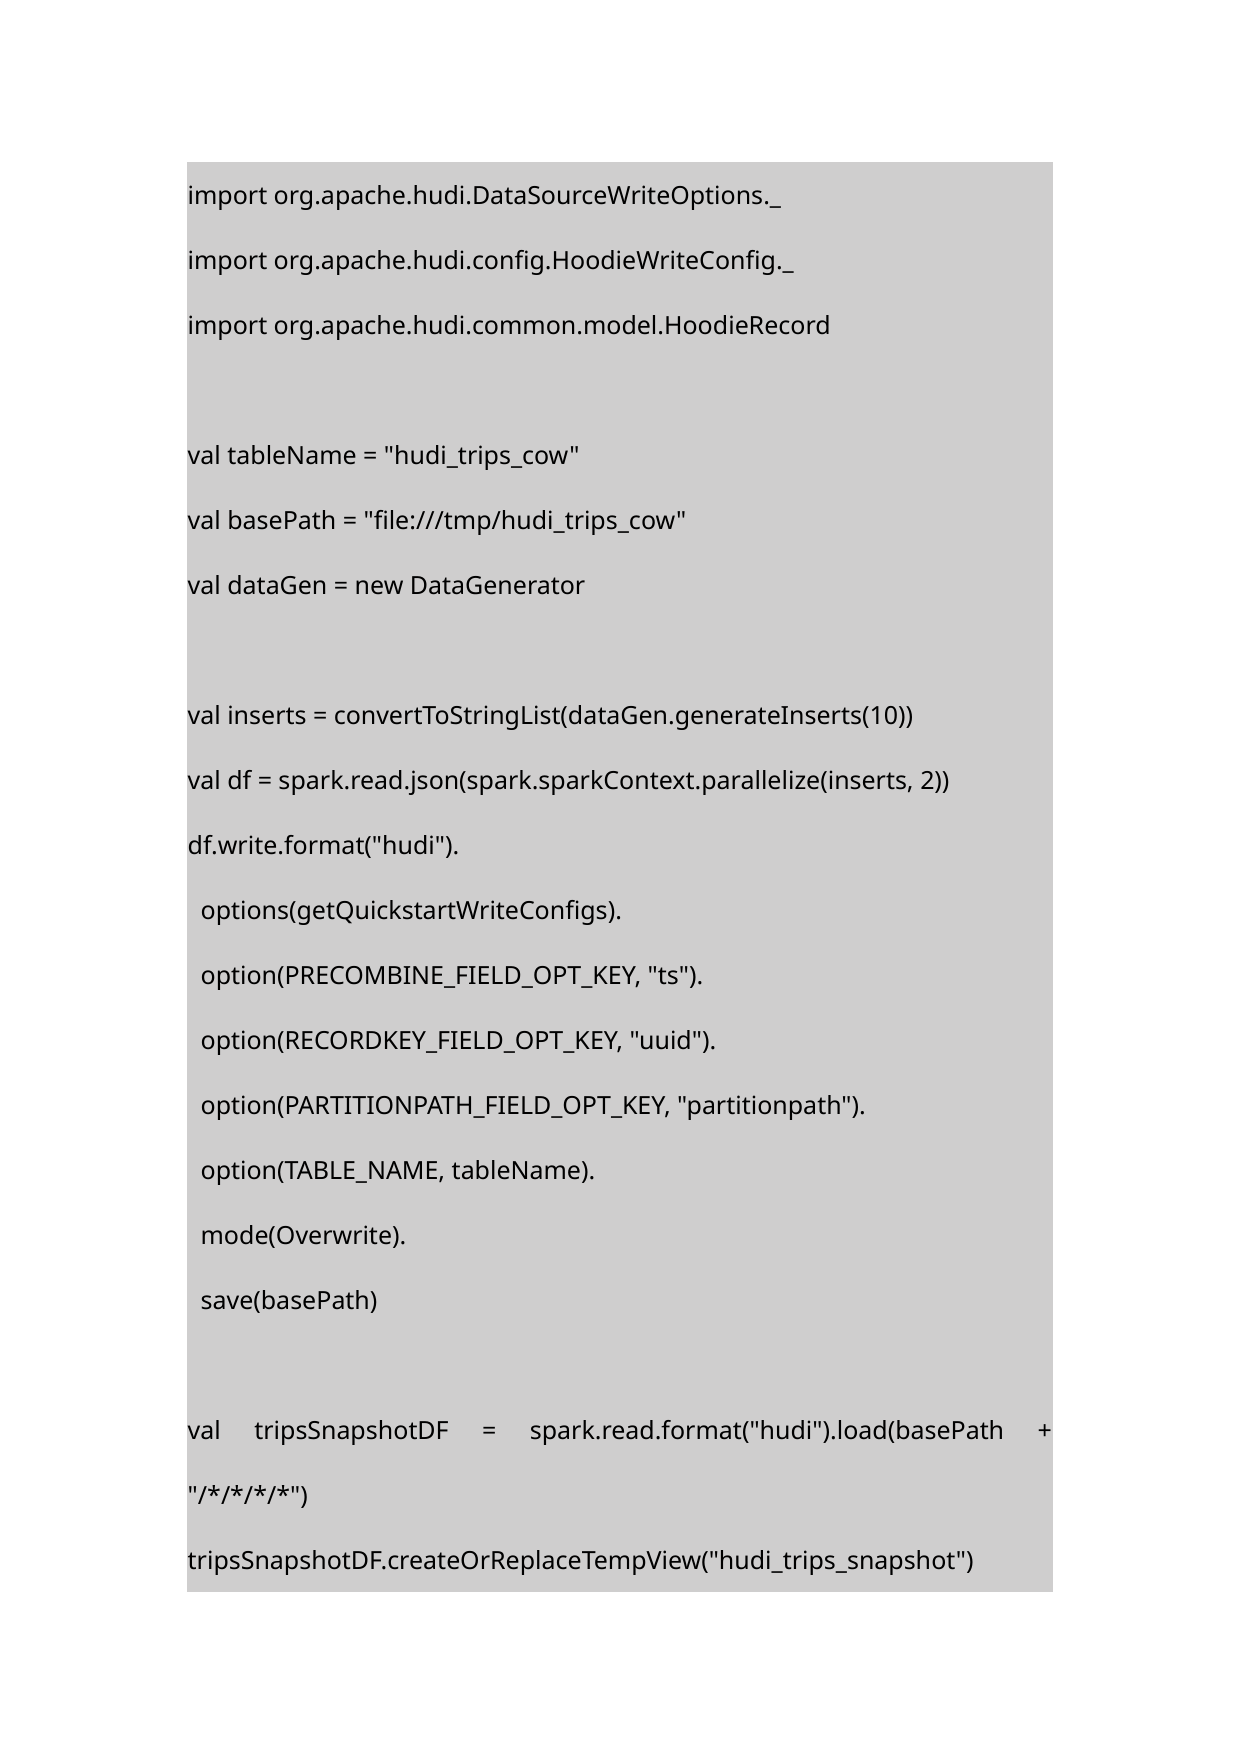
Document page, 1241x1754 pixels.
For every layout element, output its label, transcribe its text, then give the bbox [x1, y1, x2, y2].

text tripsSnapshotDF.createOrReplaceTempView("hudi_trips_snapshot") [187, 1527, 1053, 1592]
text val dataGen = new DataGenerator [187, 552, 1053, 617]
text import org.apache.hudi.DataSourceWriteOptions._ [187, 162, 1053, 227]
text df.write.format("hudi"). [187, 812, 1053, 877]
text val tripsSnapshotDF = spark.read.format("hudi").load(basePath + "/*/*/*/*") [187, 1397, 1053, 1527]
text option(RECORDKEY_FIELD_OPT_KEY, "uuid"). [187, 1007, 1053, 1072]
text options(getQuickstartWriteConfigs). [187, 877, 1053, 942]
text val inserts = convertToStringList(dataGen.generateInserts(10)) [187, 682, 1053, 747]
text import org.apache.hudi.common.model.HoodieRecord [187, 292, 1053, 357]
text option(PRECOMBINE_FIELD_OPT_KEY, "ts"). [187, 942, 1053, 1007]
text mode(Overwrite). [187, 1202, 1053, 1267]
text val basePath = "file:///tmp/hudi_trips_cow" [187, 487, 1053, 552]
text option(TABLE_NAME, tableName). [187, 1137, 1053, 1202]
text save(basePath) [187, 1267, 1053, 1332]
text import org.apache.hudi.config.HoodieWriteConfig._ [187, 227, 1053, 292]
text option(PARTITIONPATH_FIELD_OPT_KEY, "partitionpath"). [187, 1072, 1053, 1137]
text val df = spark.read.json(spark.sparkContext.parallelize(inserts, 2)) [187, 747, 1053, 812]
text val tableName = "hudi_trips_cow" [187, 422, 1053, 487]
